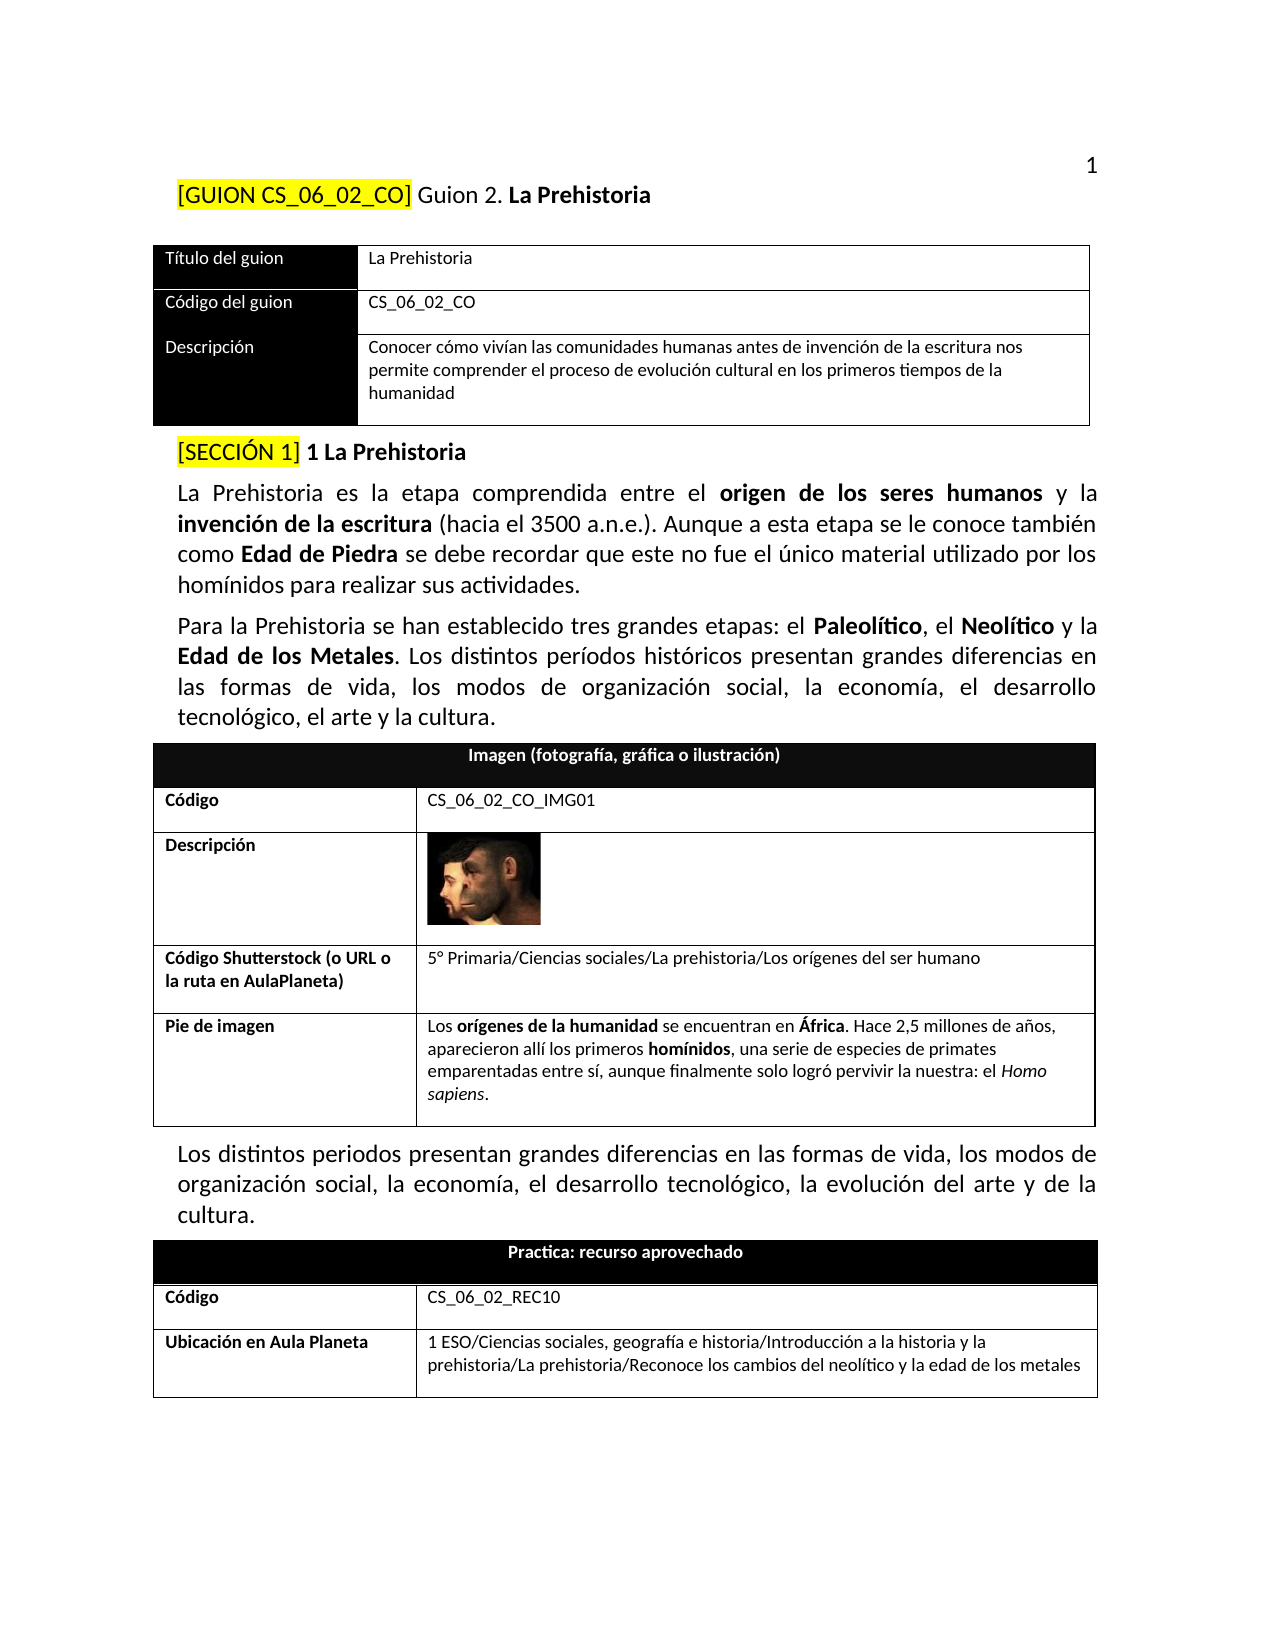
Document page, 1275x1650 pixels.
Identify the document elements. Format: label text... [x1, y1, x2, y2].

text [SECCIÓN 1] 1 La Prehistoria [300, 436, 1098, 467]
table_cell CS_06_02_CO_IMG01 [417, 788, 1094, 832]
table_header Practica: recurso aprovechado [154, 1241, 1097, 1284]
table_cell Pie de imagen [154, 1014, 416, 1126]
table_cell Código [154, 1286, 416, 1329]
table_cell Código Shutterstock (o URL o la ruta en AulaPlaneta) [154, 946, 416, 1013]
table_cell Código [154, 788, 416, 832]
table_cell 1 ESO/Ciencias sociales, geografía e historia/Introducción a la historia y la prehistoria/La prehistoria/Reconoce los cambios del neolítico y la edad de los metales [417, 1330, 1097, 1397]
table_cell Conocer cómo vivían las comunidades humanas antes de invención de la escritura nos permite comprender el proceso de evolución cultural en los primeros tiempos de la humanidad [358, 335, 1089, 425]
table_cell Los orígenes de la humanidad se encuentran en África. Hace 2,5 millones de años, aparecieron allí los primeros homínidos, una serie de especies de primates emparentadas entre sí, aunque finalmente solo logró pervivir la nuestra: el Homo sapiens. [417, 1014, 1094, 1126]
table_cell CS_06_02_CO [358, 291, 1089, 334]
text La Prehistoria es la etapa comprendida entre el origen de los seres humanos y la invención de la escritura (hacia el 3500 a.n.e.). Aunque a esta etapa se le conoce también como Edad de Piedra se debe recordar que este no fue el único material utilizado por los homínidos para realizar sus actividades. [177, 477, 1098, 599]
text Los distintos periodos presentan grandes diferencias en las formas de vida, los modos de organización social, la economía, el desarrollo tecnológico, la evolución del arte y de la cultura. [177, 1138, 1098, 1229]
table_cell Ubicación en Aula Planeta [154, 1330, 416, 1397]
text Para la Prehistoria se han establecido tres grandes etapas: el Paleolítico, el Neolítico y la Edad de los Metales. Los distintos períodos históricos presentan grandes diferencias en las formas de vida, los modos de organización social, la economía, el desarrollo tecnológico, el arte y la cultura. [177, 610, 1098, 732]
table_header Título del guion [154, 246, 357, 289]
picture [427, 833, 541, 925]
table_cell [417, 833, 1094, 945]
table_cell Descripción [154, 335, 357, 425]
table_cell Código del guion [154, 291, 357, 334]
table_header La Prehistoria [358, 246, 1089, 289]
table_cell CS_06_02_REC10 [417, 1286, 1097, 1329]
table_header Imagen (fotografía, gráfica o ilustración) [154, 744, 1094, 787]
table_cell Descripción [154, 833, 416, 945]
table_cell 5° Primaria/Ciencias sociales/La prehistoria/Los orígenes del ser humano [417, 946, 1094, 1013]
